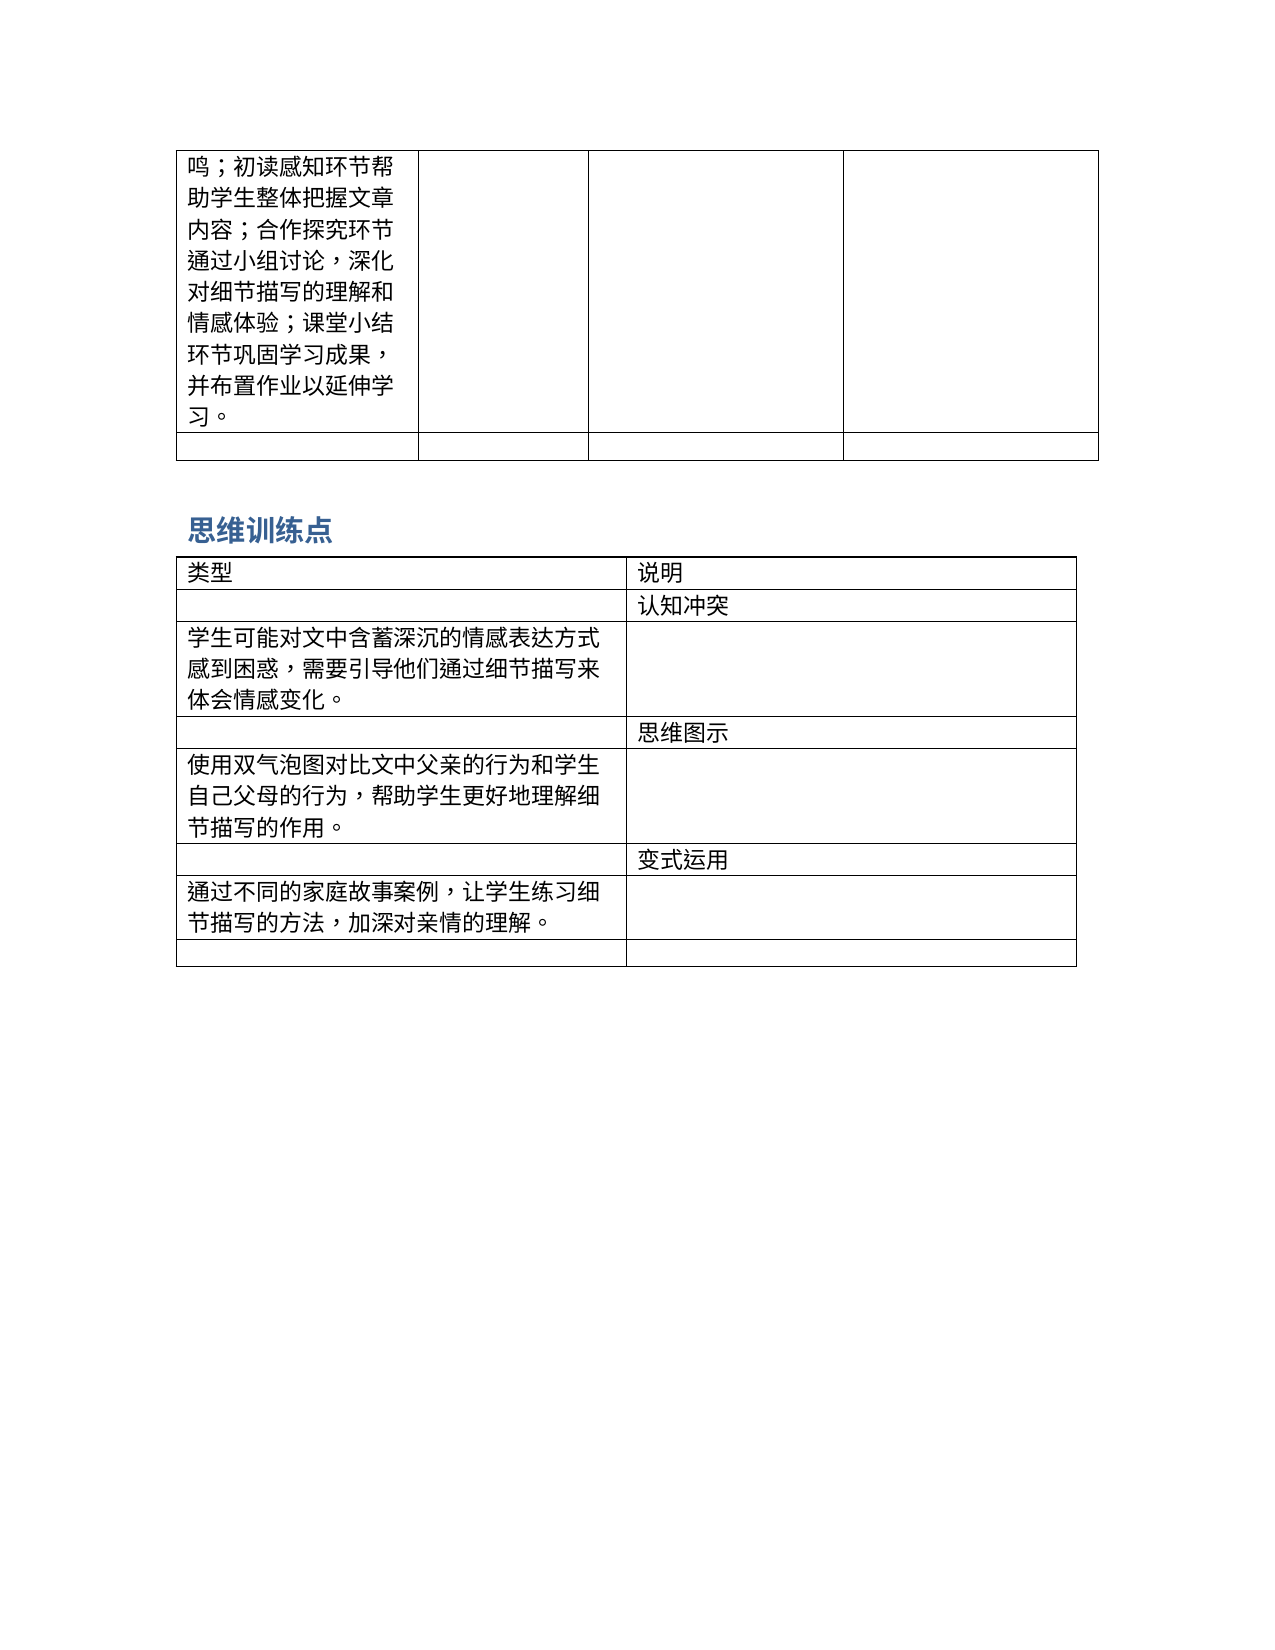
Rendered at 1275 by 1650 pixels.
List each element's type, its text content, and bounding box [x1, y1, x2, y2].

table_cell [627, 622, 1076, 716]
table_cell [177, 717, 626, 748]
table_cell [589, 151, 843, 432]
table_cell 导入新课环节旨在激发学生兴趣，引发共鸣；初读感知环节帮助学生整体把握文章内容；合作探究环节通过小组讨论，深化对细节描写的理解和情感体验；课堂小结环节巩固学习成果，并布置作业以延伸学习。 [177, 151, 418, 432]
table_cell [589, 433, 843, 460]
table_cell 学生可能对文中含蓄深沉的情感表达方式感到困惑，需要引导他们通过细节描写来体会情感变化。 [177, 622, 626, 716]
table_cell [627, 749, 1076, 843]
table_cell [177, 844, 626, 875]
table_cell 使用双气泡图对比文中父亲的行为和学生自己父母的行为，帮助学生更好地理解细节描写的作用。 [177, 749, 626, 843]
table_cell [844, 151, 1098, 432]
table_header 说明 [627, 558, 1076, 589]
table_cell [177, 940, 626, 966]
table_cell [419, 433, 588, 460]
table_header 类型 [177, 558, 626, 589]
table_cell 变式运用 [627, 844, 1076, 875]
table_cell [419, 151, 588, 432]
table_cell [177, 590, 626, 621]
table_cell 思维图示 [627, 717, 1076, 748]
table_cell [627, 876, 1076, 939]
table_cell [844, 433, 1098, 460]
table_cell [177, 433, 418, 460]
subtitle 思维训练点 [187, 511, 1087, 550]
table_cell [627, 940, 1076, 966]
table_cell 通过不同的家庭故事案例，让学生练习细节描写的方法，加深对亲情的理解。 [177, 876, 626, 939]
table_cell 认知冲突 [627, 590, 1076, 621]
